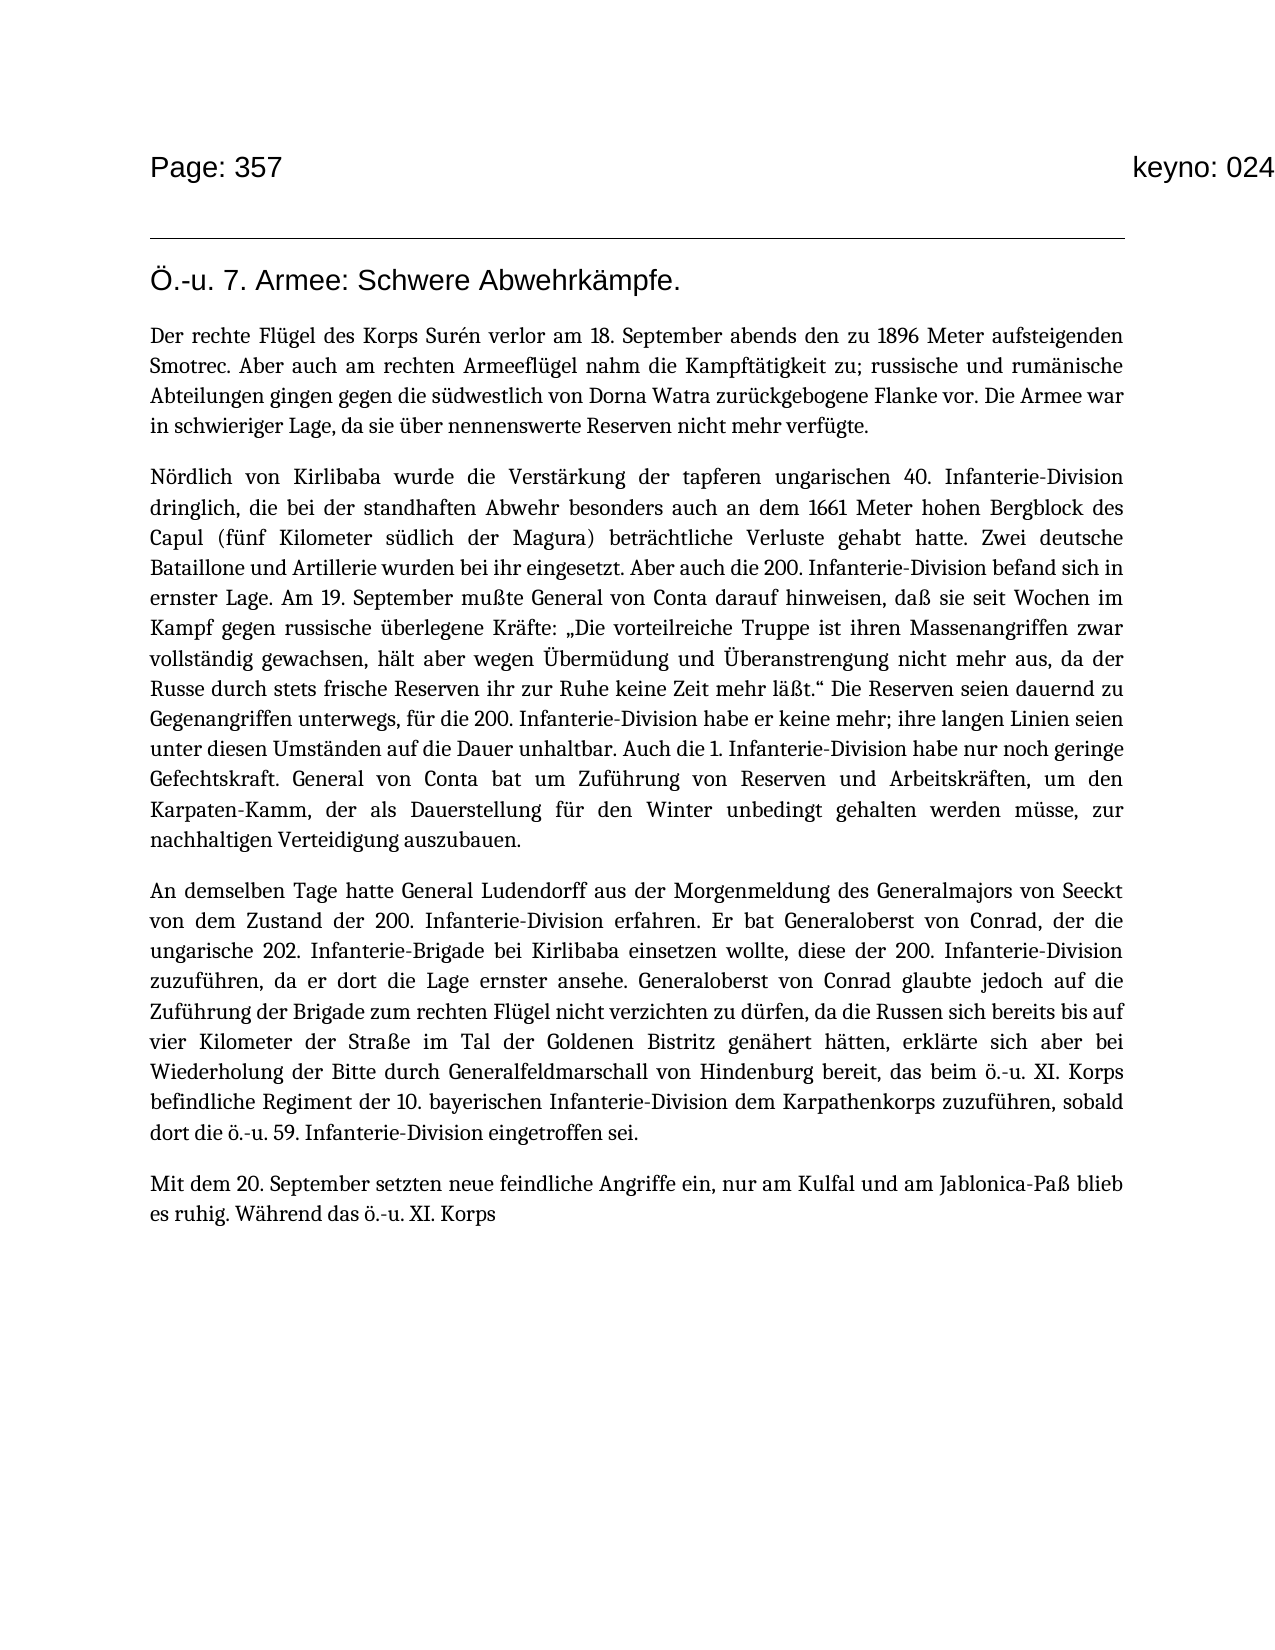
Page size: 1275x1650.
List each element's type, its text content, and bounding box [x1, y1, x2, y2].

text Mit dem 20. September setzten neue feindliche Angriffe ein, nur am Kulfal und am Jablonica-Paß blieb es ruhig. Während das ö.-u. XI. Korps [150, 1170, 1125, 1227]
text An demselben Tage hatte General Ludendorff aus der Morgenmeldung des Generalmajors von Seeckt von dem Zustand der 200. Infanterie-Division erfahren. Er bat Generaloberst von Conrad, der die ungarische 202. Infanterie-Brigade bei Kirlibaba einsetzen wollte, diese der 200. Infanterie-Division zuzuführen, da er dort die Lage ernster ansehe. Generaloberst von Conrad glaubte jedoch auf die Zuführung der Brigade zum rechten Flügel nicht verzichten zu dürfen, da die Russen sich bereits bis auf vier Kilometer der Straße im Tal der Goldenen Bistritz genähert hätten, erklärte sich aber bei Wiederholung der Bitte durch Generalfeldmarschall von Hindenburg bereit, das beim ö.-u. XI. Korps befindliche Regiment der 10. bayerischen Infanterie-Division dem Karpathenkorps zuzuführen, sobald dort die ö.-u. 59. Infanterie-Division eingetroffen sei. [150, 878, 1125, 1146]
text Ö.-u. 7. Armee: Schwere Abwehrkämpfe. [150, 263, 1125, 297]
text Page: 357 keyno: 024 [150, 150, 1125, 183]
text Der rechte Flügel des Korps Surén verlor am 18. September abends den zu 1896 Meter aufsteigenden Smotrec. Aber auch am rechten Armeeflügel nahm die Kampftätigkeit zu; russische und rumänische Abteilungen gingen gegen die südwestlich von Dorna Watra zurückgebogene Flanke vor. Die Armee war in schwieriger Lage, da sie über nennenswerte Reserven nicht mehr verfügte. [150, 322, 1125, 439]
text Nördlich von Kirlibaba wurde die Verstärkung der tapferen ungarischen 40. Infanterie-Division dringlich, die bei der standhaften Abwehr besonders auch an dem 1661 Meter hohen Bergblock des Capul (fünf Kilometer südlich der Magura) beträchtliche Verluste gehabt hatte. Zwei deutsche Bataillone und Artillerie wurden bei ihr eingesetzt. Aber auch die 200. Infanterie-Division befand sich in ernster Lage. Am 19. September mußte General von Conta darauf hinweisen, daß sie seit Wochen im Kampf gegen russische überlegene Kräfte: „Die vorteilreiche Truppe ist ihren Massenangriffen zwar vollständig gewachsen, hält aber wegen Übermüdung und Überanstrengung nicht mehr aus, da der Russe durch stets frische Reserven ihr zur Ruhe keine Zeit mehr läßt.“ Die Reserven seien dauernd zu Gegenangriffen unterwegs, für die 200. Infanterie-Division habe er keine mehr; ihre langen Linien seien unter diesen Umständen auf die Dauer unhaltbar. Auch die 1. Infanterie-Division habe nur noch geringe Gefechtskraft. General von Conta bat um Zuführung von Reserven und Arbeitskräften, um den Karpaten-Kamm, der als Dauerstellung für den Winter unbedingt gehalten werden müsse, zur nachhaltigen Verteidigung auszubauen. [150, 464, 1125, 853]
